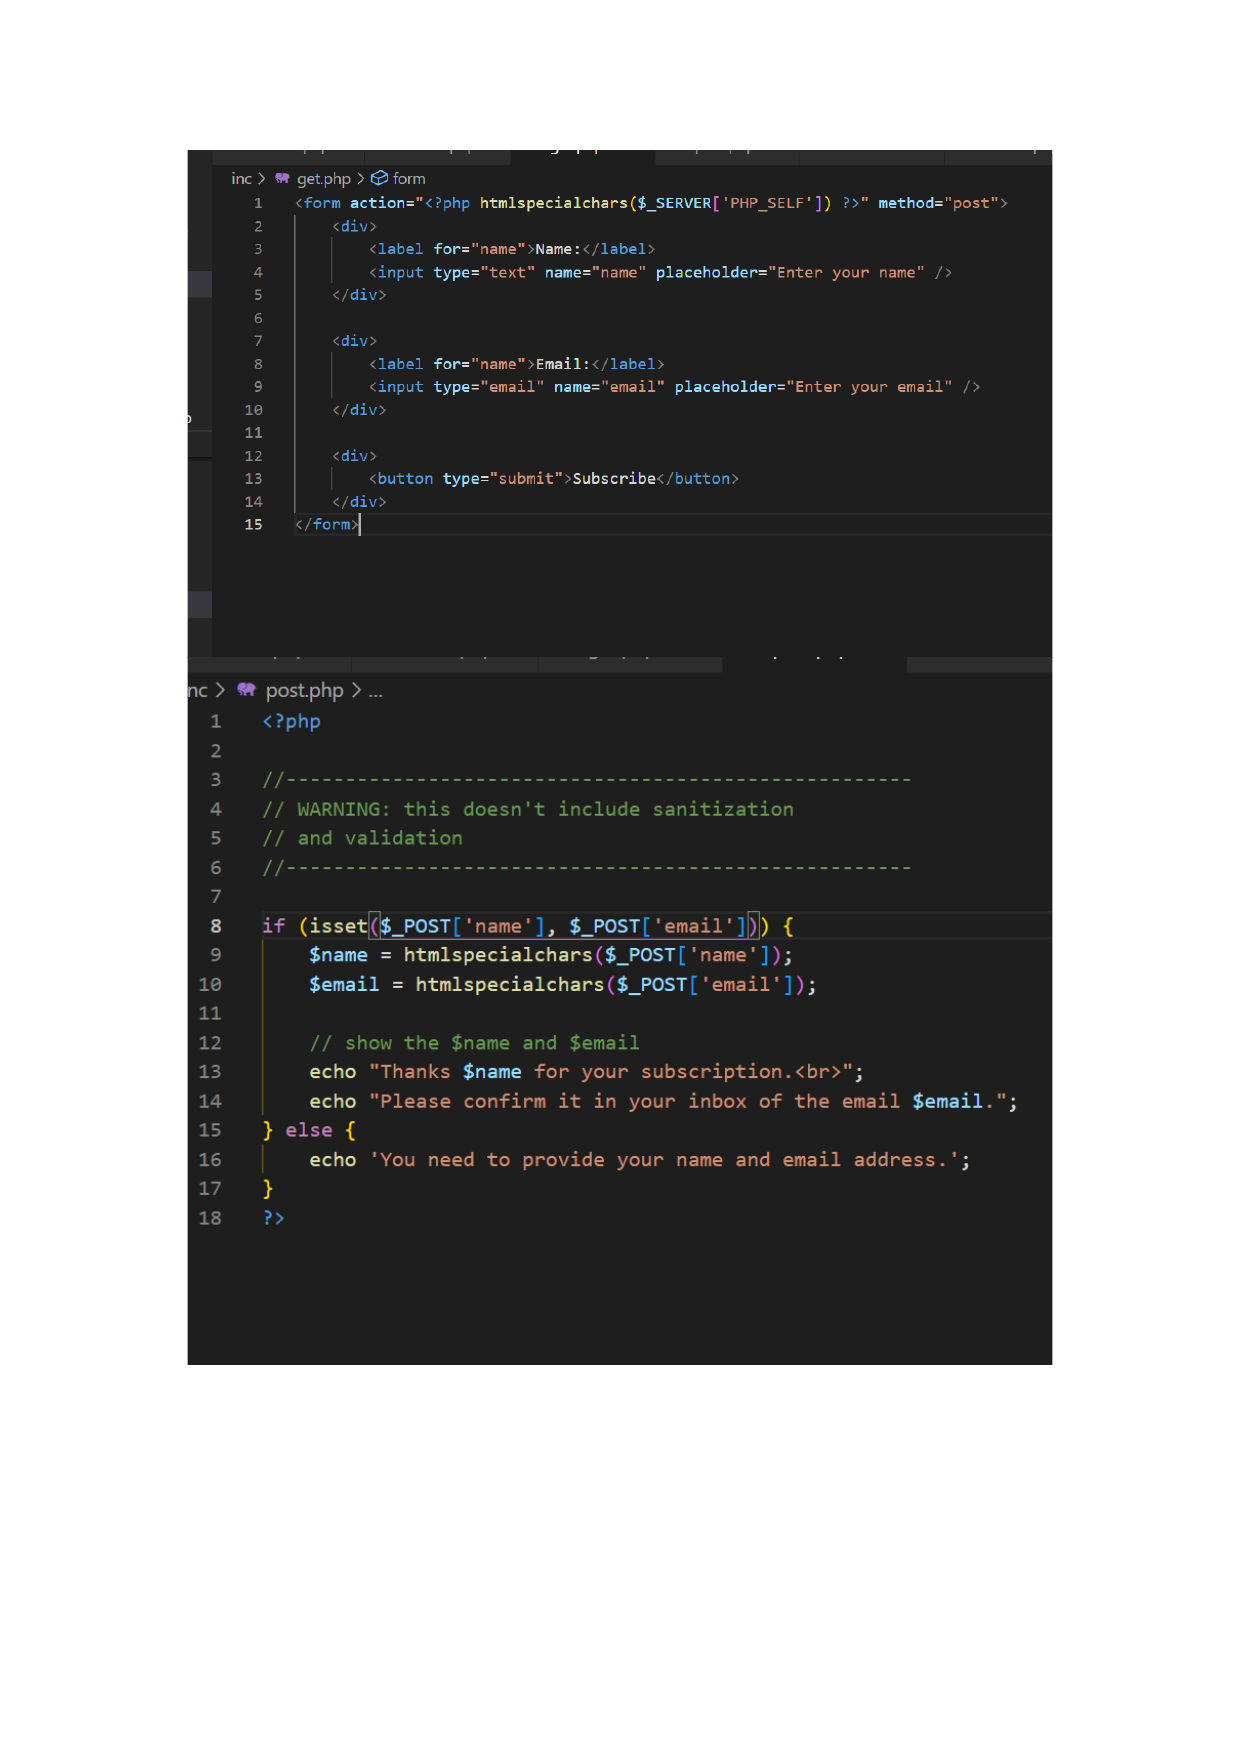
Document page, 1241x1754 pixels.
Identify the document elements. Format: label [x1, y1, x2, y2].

picture [187, 150, 1053, 1365]
